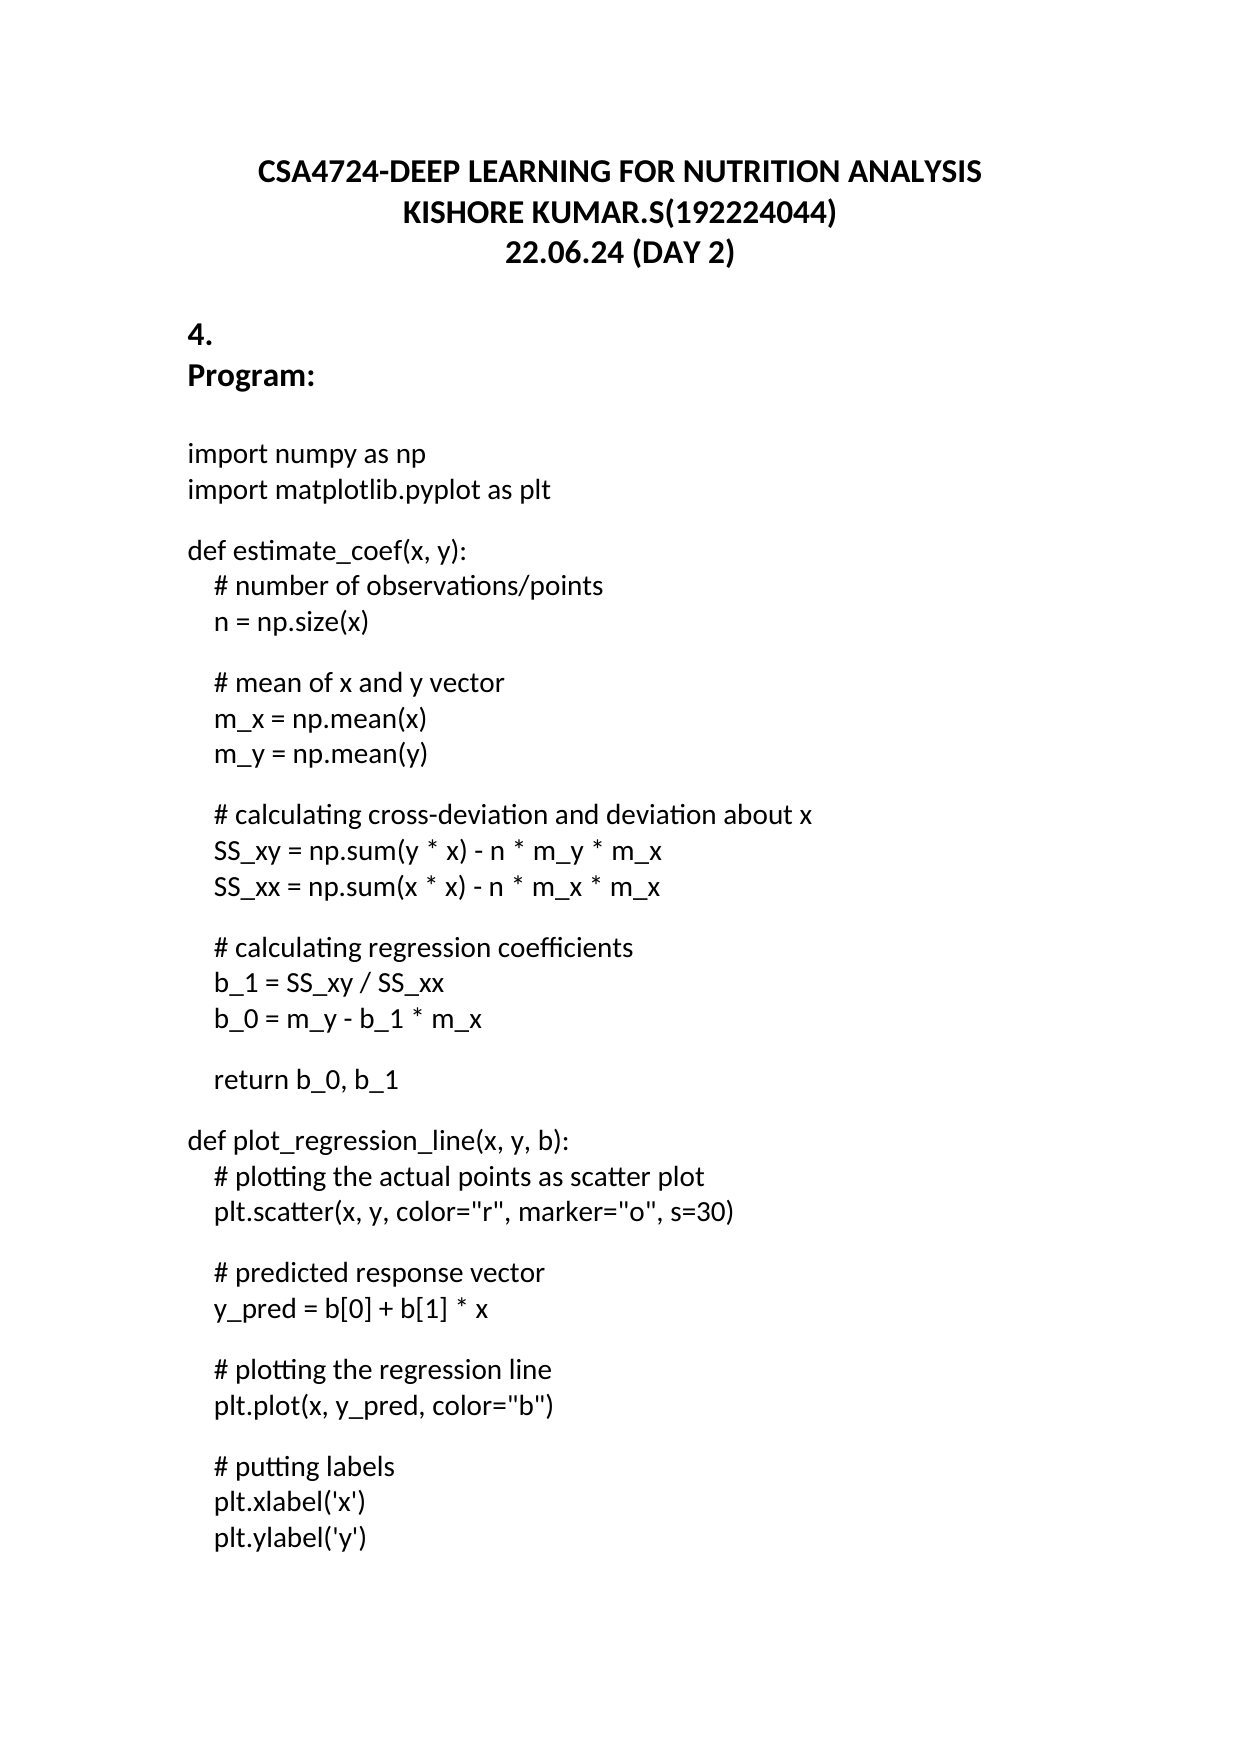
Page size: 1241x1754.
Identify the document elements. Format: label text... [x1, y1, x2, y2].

text m_x = np.mean(x) [187, 700, 1053, 735]
text KISHORE KUMAR.S(192224044) [187, 191, 1053, 231]
text b_1 = SS_xy / SS_xx [187, 964, 1053, 1000]
text # plotting the regression line [187, 1351, 1053, 1387]
text import matplotlib.pyplot as plt [187, 471, 1053, 506]
text Program: [187, 354, 1053, 394]
text # plotting the actual points as scatter plot [187, 1158, 1053, 1193]
text plt.scatter(x, y, color="r", marker="o", s=30) [187, 1193, 1053, 1229]
text plt.xlabel('x') [187, 1483, 1053, 1519]
text SS_xx = np.sum(x * x) - n * m_x * m_x [187, 868, 1053, 903]
text m_y = np.mean(y) [187, 735, 1053, 771]
text def plot_regression_line(x, y, b): [187, 1122, 1053, 1158]
text # putting labels [187, 1448, 1053, 1483]
text # mean of x and y vector [187, 664, 1053, 700]
text 4. [187, 313, 1053, 354]
text import numpy as np [187, 435, 1053, 471]
text n = np.size(x) [187, 603, 1053, 639]
text # predicted response vector [187, 1254, 1053, 1290]
text SS_xy = np.sum(y * x) - n * m_y * m_x [187, 832, 1053, 868]
text # number of observations/points [187, 567, 1053, 603]
text # calculating regression coefficients [187, 929, 1053, 964]
text 22.06.24 (DAY 2) [187, 231, 1053, 272]
text CSA4724-DEEP LEARNING FOR NUTRITION ANALYSIS [187, 150, 1053, 191]
text return b_0, b_1 [187, 1061, 1053, 1097]
text plt.ylabel('y') [187, 1519, 1053, 1554]
text def estimate_coef(x, y): [187, 532, 1053, 567]
text y_pred = b[0] + b[1] * x [187, 1290, 1053, 1326]
text b_0 = m_y - b_1 * m_x [187, 1000, 1053, 1036]
text plt.plot(x, y_pred, color="b") [187, 1387, 1053, 1422]
text # calculating cross-deviation and deviation about x [187, 796, 1053, 832]
